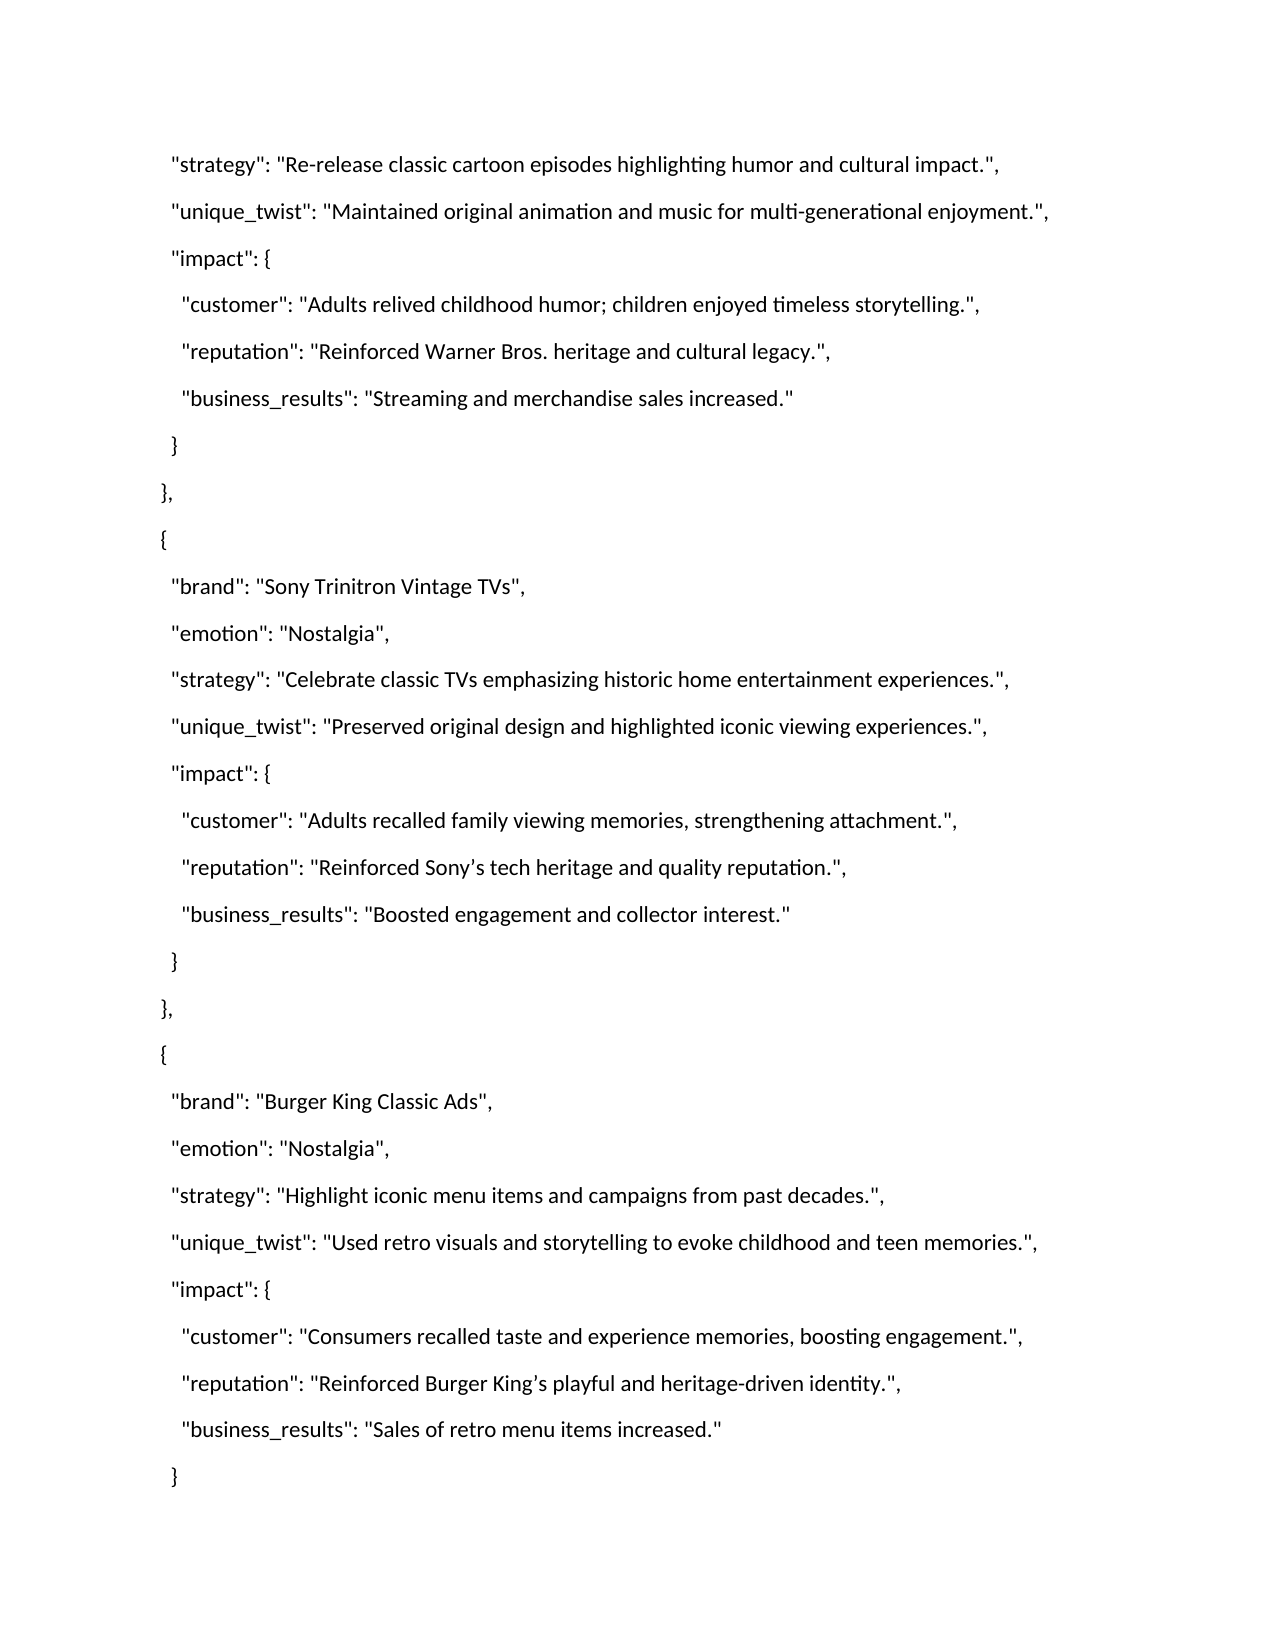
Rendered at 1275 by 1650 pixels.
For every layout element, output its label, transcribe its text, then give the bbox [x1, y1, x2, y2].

text "brand": "Sony Trinitron Vintage TVs", [150, 572, 1125, 600]
text "strategy": "Celebrate classic TVs emphasizing historic home entertainment experiences.", [150, 666, 1125, 694]
text "business_results": "Boosted engagement and collector interest." [150, 900, 1125, 928]
text "impact": { [150, 244, 1125, 272]
text "customer": "Adults recalled family viewing memories, strengthening attachment.", [150, 806, 1125, 834]
text "business_results": "Sales of retro menu items increased." [150, 1416, 1125, 1444]
text "unique_twist": "Maintained original animation and music for multi-generational enjoyment.", [150, 197, 1125, 225]
text "unique_twist": "Used retro visuals and storytelling to evoke childhood and teen memories.", [150, 1228, 1125, 1256]
text "unique_twist": "Preserved original design and highlighted iconic viewing experiences.", [150, 712, 1125, 741]
text }, [150, 478, 1125, 506]
text { [150, 1041, 1125, 1069]
text "impact": { [150, 759, 1125, 787]
text "reputation": "Reinforced Warner Bros. heritage and cultural legacy.", [150, 337, 1125, 366]
text } [150, 947, 1125, 975]
text "customer": "Consumers recalled taste and experience memories, boosting engagement.", [150, 1322, 1125, 1350]
text "reputation": "Reinforced Burger King’s playful and heritage-driven identity.", [150, 1369, 1125, 1397]
text } [150, 1462, 1125, 1491]
text "strategy": "Highlight iconic menu items and campaigns from past decades.", [150, 1181, 1125, 1209]
text "business_results": "Streaming and merchandise sales increased." [150, 384, 1125, 412]
text "strategy": "Re-release classic cartoon episodes highlighting humor and cultural impact.", [150, 150, 1125, 178]
text { [150, 525, 1125, 553]
text "customer": "Adults relived childhood humor; children enjoyed timeless storytelling.", [150, 291, 1125, 319]
text "reputation": "Reinforced Sony’s tech heritage and quality reputation.", [150, 853, 1125, 881]
text }, [150, 994, 1125, 1022]
text "emotion": "Nostalgia", [150, 619, 1125, 647]
text "impact": { [150, 1275, 1125, 1303]
text "brand": "Burger King Classic Ads", [150, 1087, 1125, 1116]
text } [150, 431, 1125, 459]
text "emotion": "Nostalgia", [150, 1134, 1125, 1162]
